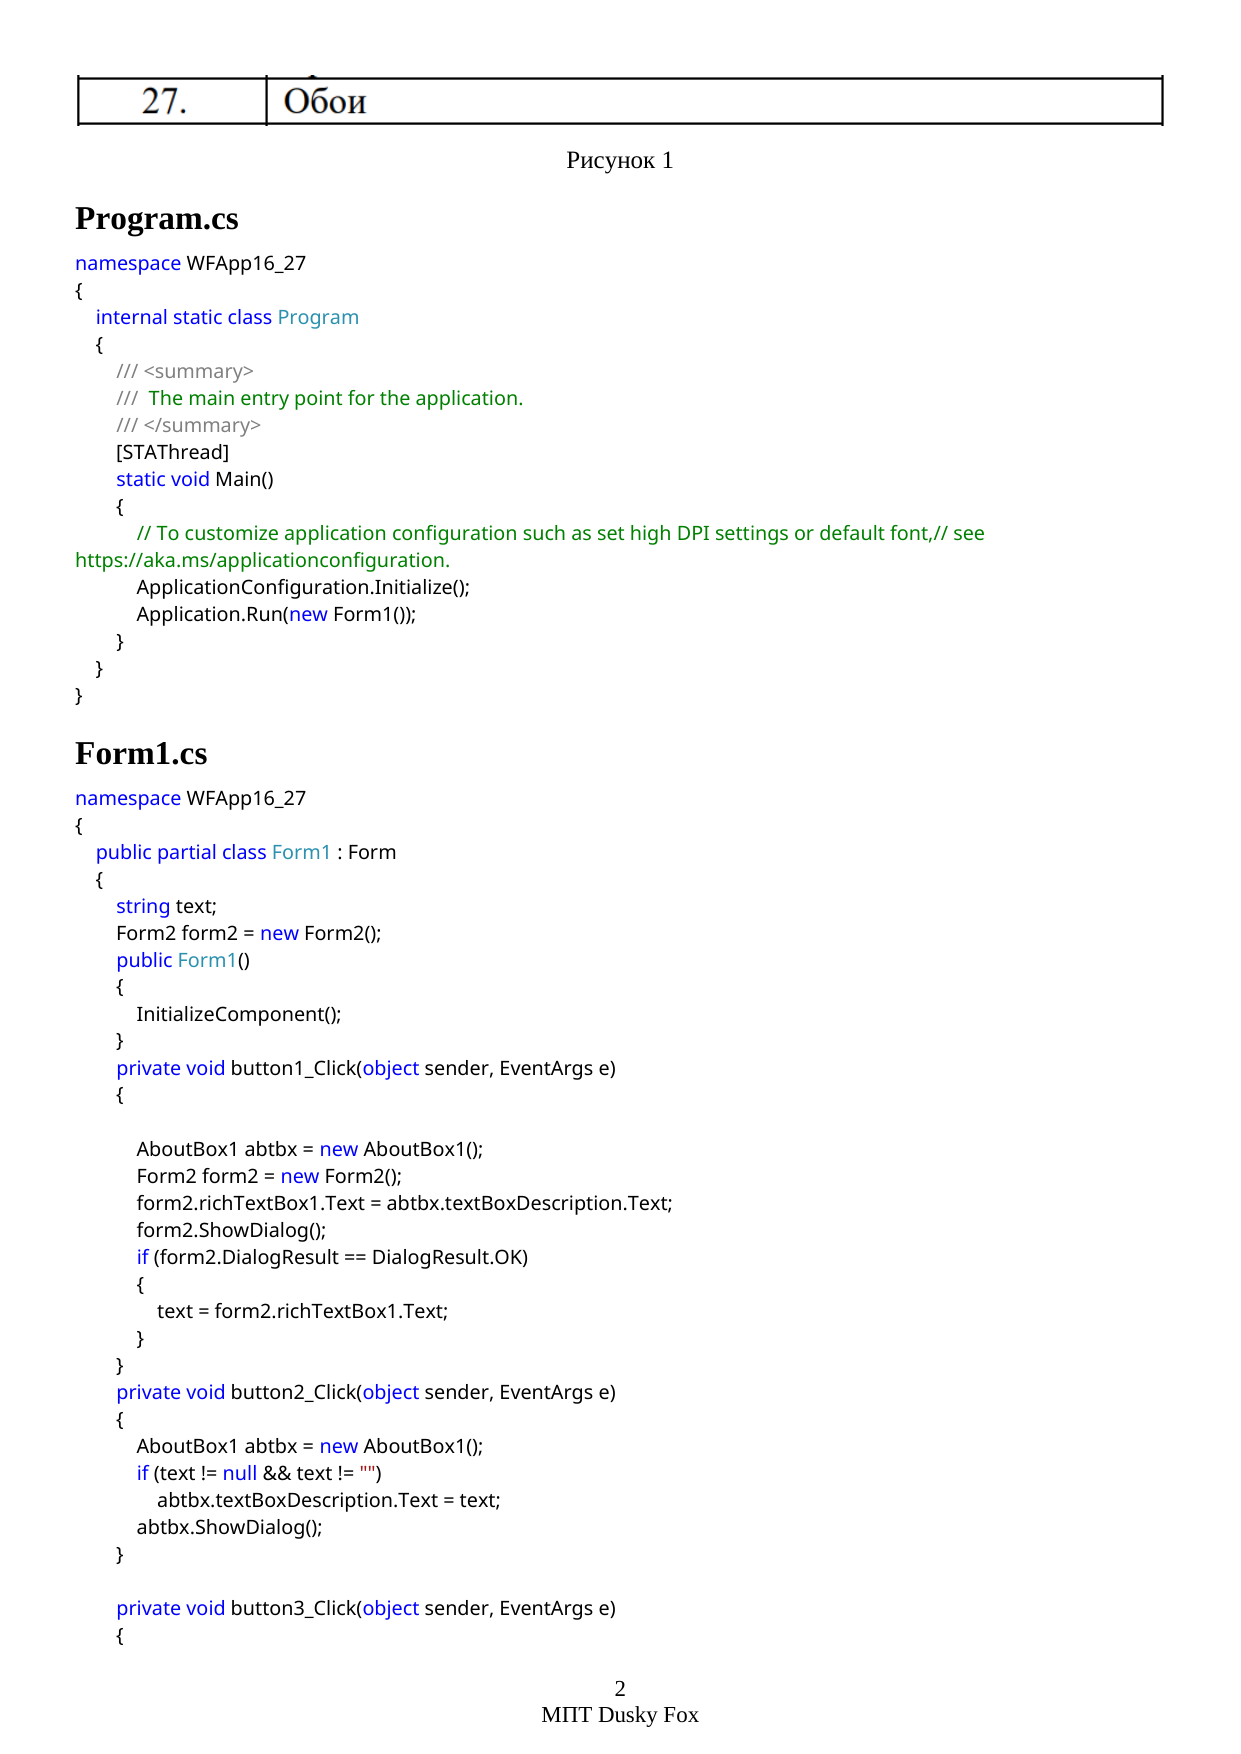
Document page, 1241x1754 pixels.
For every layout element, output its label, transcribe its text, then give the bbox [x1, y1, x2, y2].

text /// </summary> [75, 411, 1165, 438]
text } [75, 1352, 1165, 1378]
text namespace WFApp16_27 [75, 249, 1165, 276]
text [STAThread] [75, 438, 1165, 465]
text private void button2_Click(object sender, EventArgs e) [75, 1378, 1165, 1406]
text } [75, 627, 1165, 654]
text { [75, 492, 1165, 519]
text static void Main() [75, 465, 1165, 492]
text internal static class Program [75, 303, 1165, 330]
text public Form1() [75, 946, 1165, 973]
text { [75, 1406, 1165, 1432]
text /// <summary> [75, 357, 1165, 384]
text public partial class Form1 : Form [75, 838, 1165, 865]
text { [75, 811, 1165, 838]
text Рисунок 1 [75, 145, 1165, 174]
text /// The main entry point for the application. [75, 384, 1165, 411]
text namespace WFApp16_27 [75, 784, 1165, 811]
text } [75, 654, 1165, 681]
text ApplicationConfiguration.Initialize(); [75, 573, 1165, 600]
text form2.ShowDialog(); [75, 1217, 1165, 1244]
text string text; [75, 892, 1165, 919]
text { [75, 276, 1165, 303]
subtitle Program.cs [75, 199, 1165, 237]
text private void button3_Click(object sender, EventArgs e) [75, 1594, 1165, 1621]
text AboutBox1 abtbx = new AboutBox1(); [75, 1136, 1165, 1163]
text InitializeComponent(); [75, 1000, 1165, 1027]
text // To customize application configuration such as set high DPI settings or default font,// see https://aka.ms/applicationconfiguration. [75, 519, 1165, 573]
text { [75, 973, 1165, 1000]
text } [75, 681, 1165, 708]
text private void button1_Click(object sender, EventArgs e) [75, 1054, 1165, 1081]
text AboutBox1 abtbx = new AboutBox1(); [75, 1432, 1165, 1459]
text } [75, 1540, 1165, 1567]
text Application.Run(new Form1()); [75, 600, 1165, 627]
text abtbx.ShowDialog(); [75, 1513, 1165, 1540]
text abtbx.textBoxDescription.Text = text; [75, 1486, 1165, 1513]
text text = form2.richTextBox1.Text; [75, 1298, 1165, 1324]
text { [75, 330, 1165, 357]
text { [75, 1081, 1165, 1108]
picture [75, 75, 1166, 126]
text } [75, 1324, 1165, 1352]
text form2.richTextBox1.Text = abtbx.textBoxDescription.Text; [75, 1190, 1165, 1217]
text Form2 form2 = new Form2(); [75, 919, 1165, 946]
text } [75, 1027, 1165, 1054]
text { [75, 1271, 1165, 1298]
text if (text != null && text != "") [75, 1459, 1165, 1486]
subtitle Form1.cs [75, 733, 1165, 771]
text { [75, 865, 1165, 892]
text if (form2.DialogResult == DialogResult.OK) [75, 1244, 1165, 1271]
text Form2 form2 = new Form2(); [75, 1163, 1165, 1190]
text { [75, 1621, 1165, 1648]
